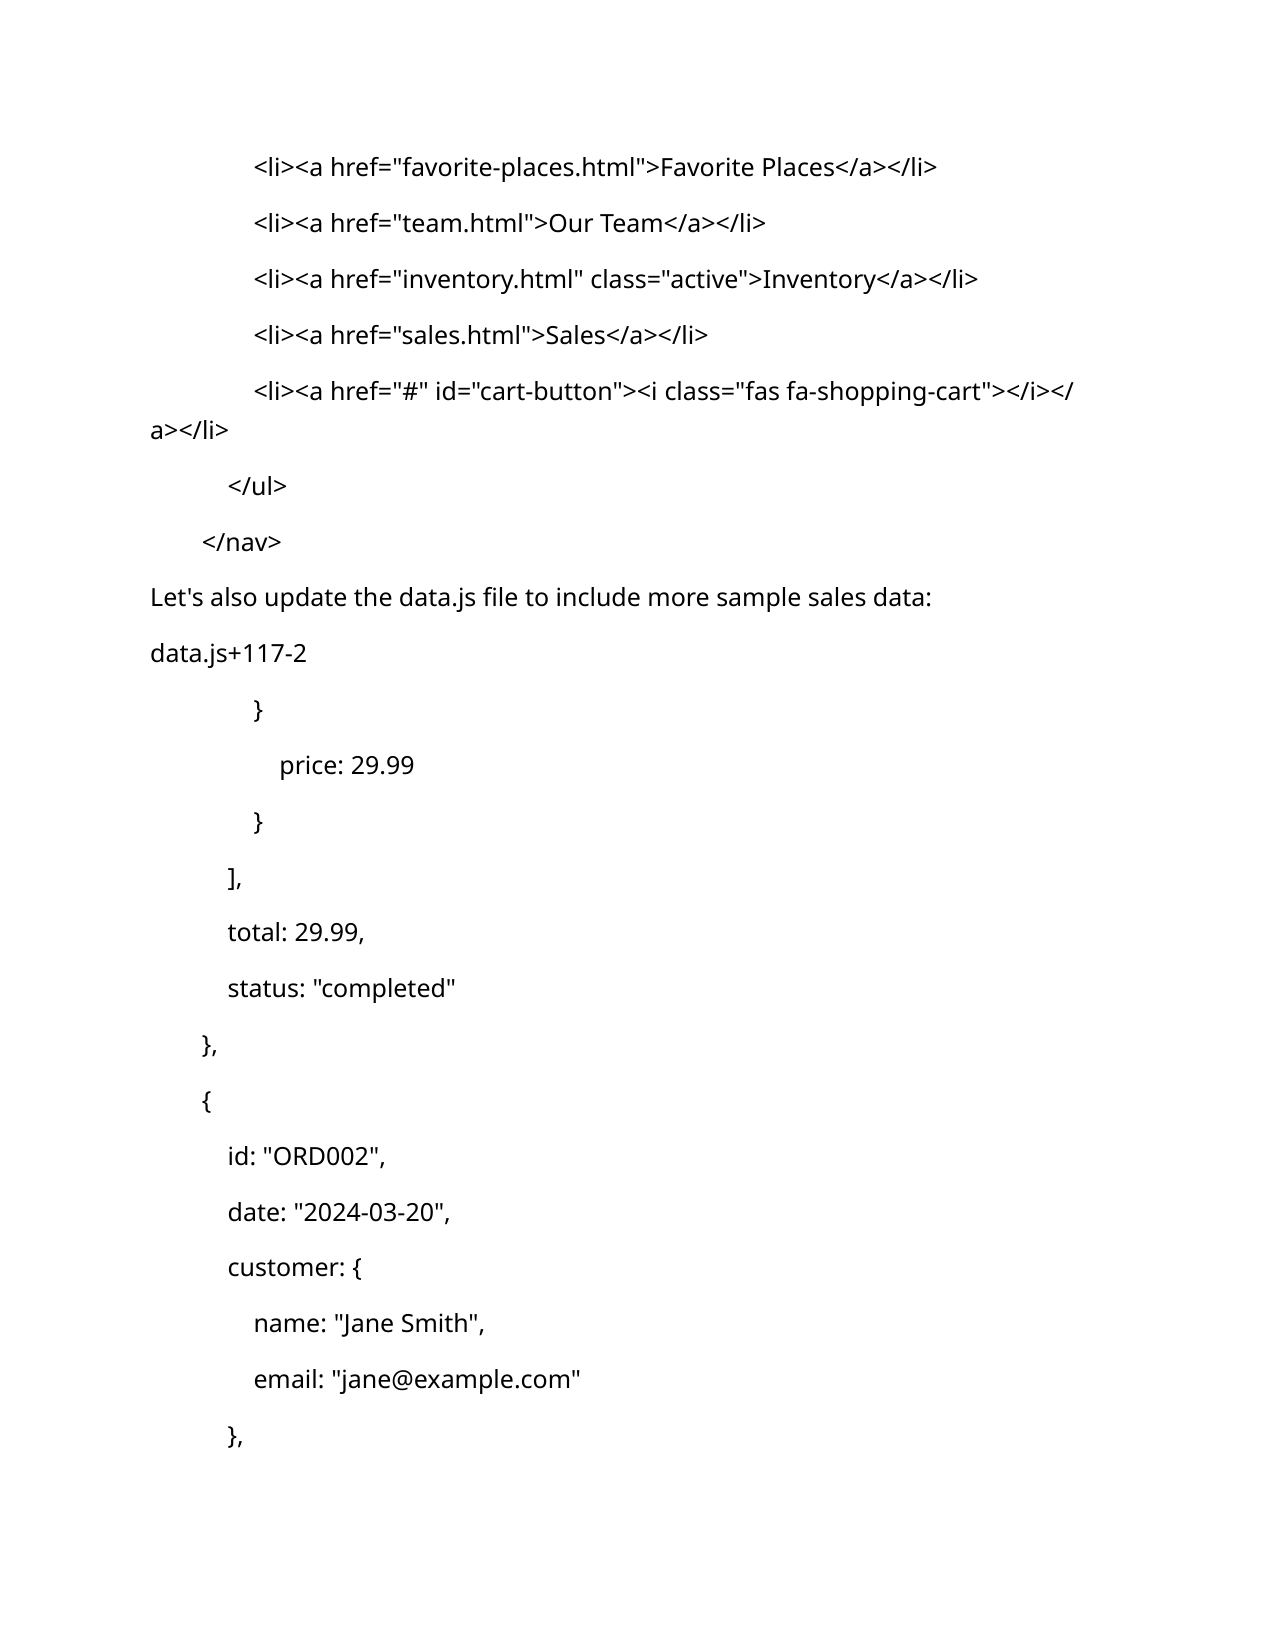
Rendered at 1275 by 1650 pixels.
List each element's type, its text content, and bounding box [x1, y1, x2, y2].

text id: "ORD002", [150, 1138, 1125, 1172]
text }, [150, 1027, 1125, 1061]
text price: 29.99 [150, 747, 1125, 782]
text ], [150, 859, 1125, 893]
text </nav> [150, 524, 1125, 558]
text } [150, 692, 1125, 726]
text <li><a href="#" id="cart-button"><i class="fas fa-shopping-cart"></i></a></li> [150, 373, 1125, 447]
text } [150, 803, 1125, 837]
text Let's also update the data.js file to include more sample sales data: [150, 580, 1125, 614]
text </ul> [150, 468, 1125, 502]
text name: "Jane Smith", [150, 1306, 1125, 1340]
text data.js+117-2 [150, 636, 1125, 670]
text email: "jane@example.com" [150, 1362, 1125, 1396]
text status: "completed" [150, 971, 1125, 1005]
text }, [150, 1417, 1125, 1452]
text <li><a href="favorite-places.html">Favorite Places</a></li> [150, 150, 1125, 184]
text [150, 206, 1125, 240]
text { [150, 1082, 1125, 1117]
text <li><a href="sales.html">Sales</a></li> [150, 317, 1125, 352]
text customer: { [150, 1250, 1125, 1284]
text date: "2024-03-20", [150, 1194, 1125, 1228]
text <li><a href="inventory.html" class="active">Inventory</a></li> [150, 262, 1125, 296]
text total: 29.99, [150, 915, 1125, 949]
